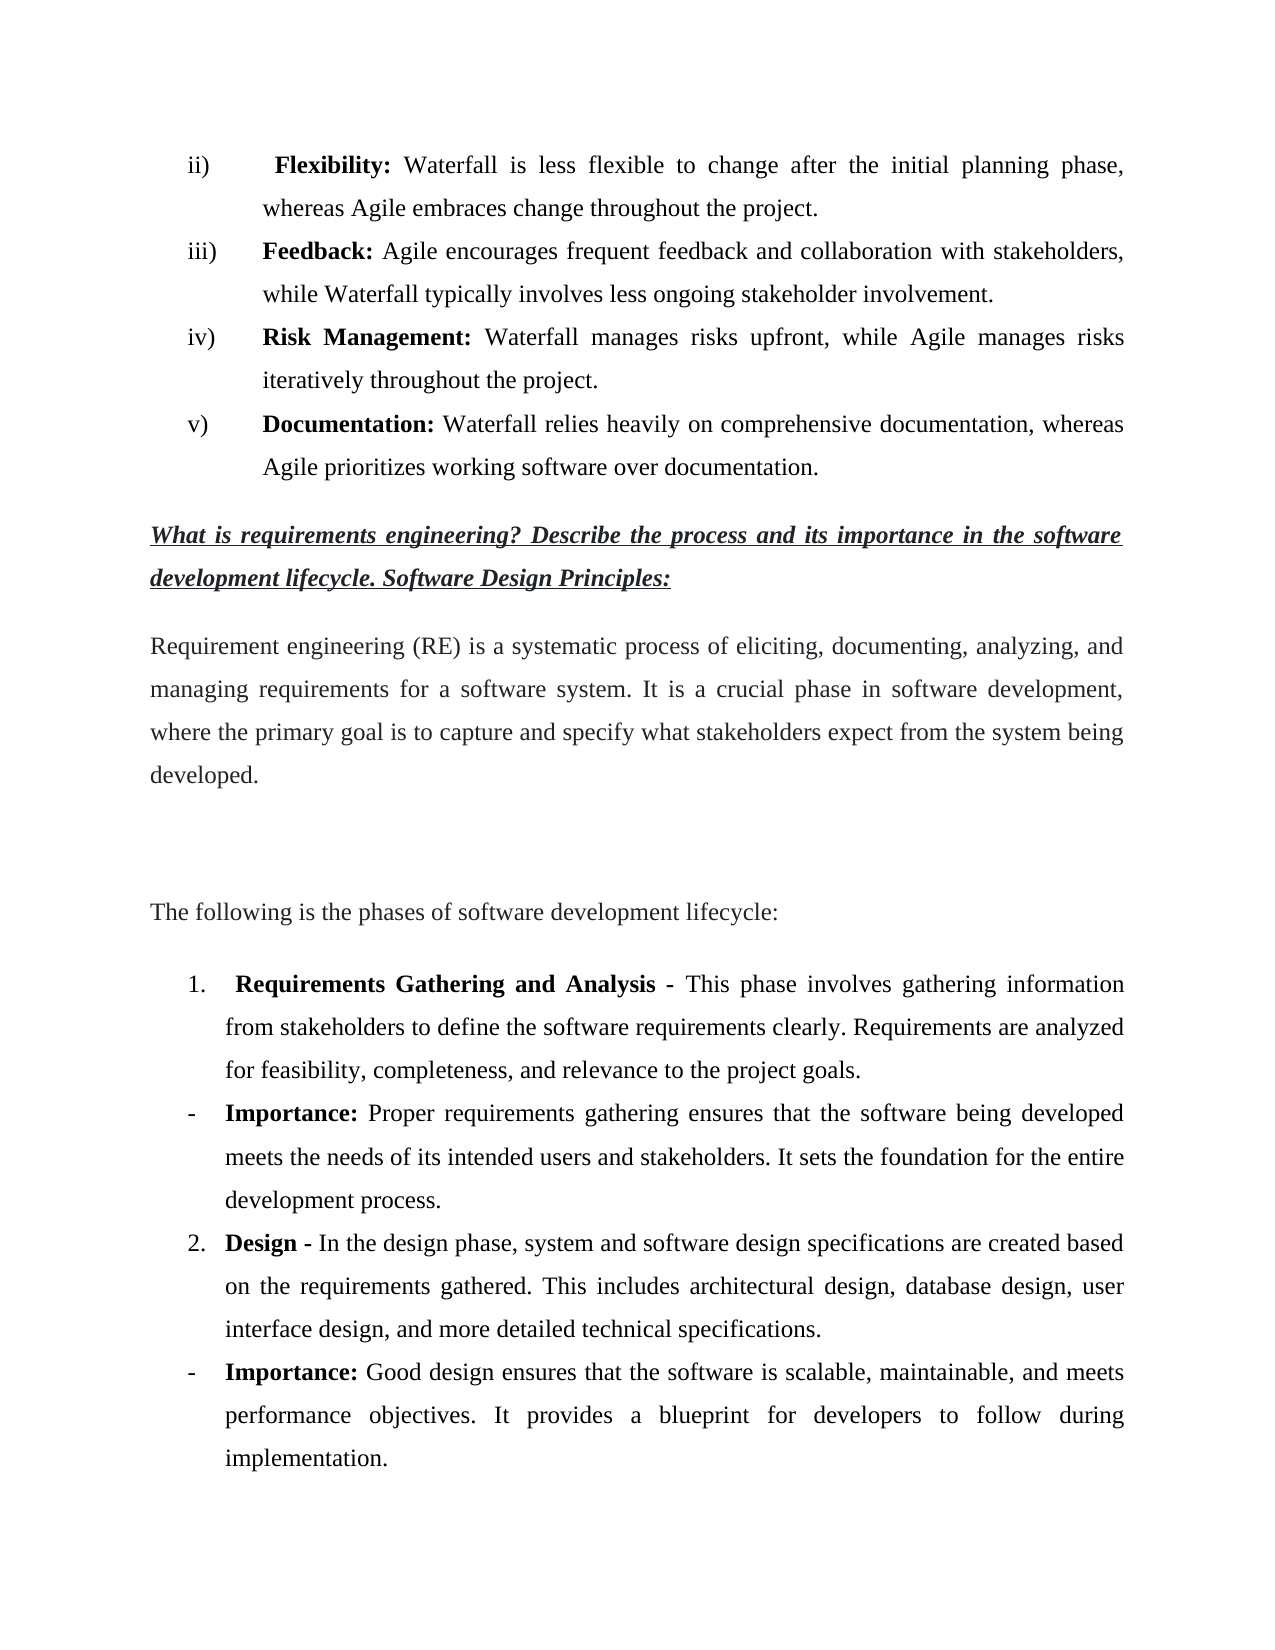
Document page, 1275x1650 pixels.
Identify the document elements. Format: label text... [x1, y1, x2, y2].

list Approach: Waterfall is a sequential, top-down approach, while Agile is iterative and incremental. [187, 218, 1125, 290]
list Importance: Proper requirements gathering ensures that the software being developed meets the needs of its intended users and stakeholders. It sets the foundation for the entire development process. [187, 1253, 1125, 1368]
list Risk Management: Waterfall manages risks upfront, while Agile manages risks iteratively throughout the project. [187, 477, 1125, 549]
text Agile model of software development contrast as follows: [150, 150, 1125, 179]
text Requirement engineering (RE) is a systematic process of eliciting, documenting, analyzing, and managing requirements for a software system. It is a crucial phase in software development, where the primary goal is to capture and specify what stakeholders expect from the system being developed. [150, 786, 1125, 944]
list Requirements Gathering and Analysis - This phase involves gathering information from stakeholders to define the software requirements clearly. Requirements are analyzed for feasibility, completeness, and relevance to the project goals. [187, 1123, 1125, 1238]
list Feedback: Agile encourages frequent feedback and collaboration with stakeholders, while Waterfall typically involves less ongoing stakeholder involvement. [187, 391, 1125, 462]
text What is requirements engineering? Describe the process and its importance in the software development lifecycle. Software Design Principles: [150, 674, 1125, 746]
list Documentation: Waterfall relies heavily on comprehensive documentation, whereas Agile prioritizes working software over documentation. [187, 563, 1125, 635]
list Design - In the design phase, system and software design specifications are created based on the requirements gathered. This includes architectural design, database design, user interface design, and more detailed technical specifications. [187, 1382, 1125, 1497]
text The following is the phases of software development lifecycle: [150, 1051, 1125, 1080]
list Flexibility: Waterfall is less flexible to change after the initial planning phase, whereas Agile embraces change throughout the project. [187, 304, 1125, 376]
